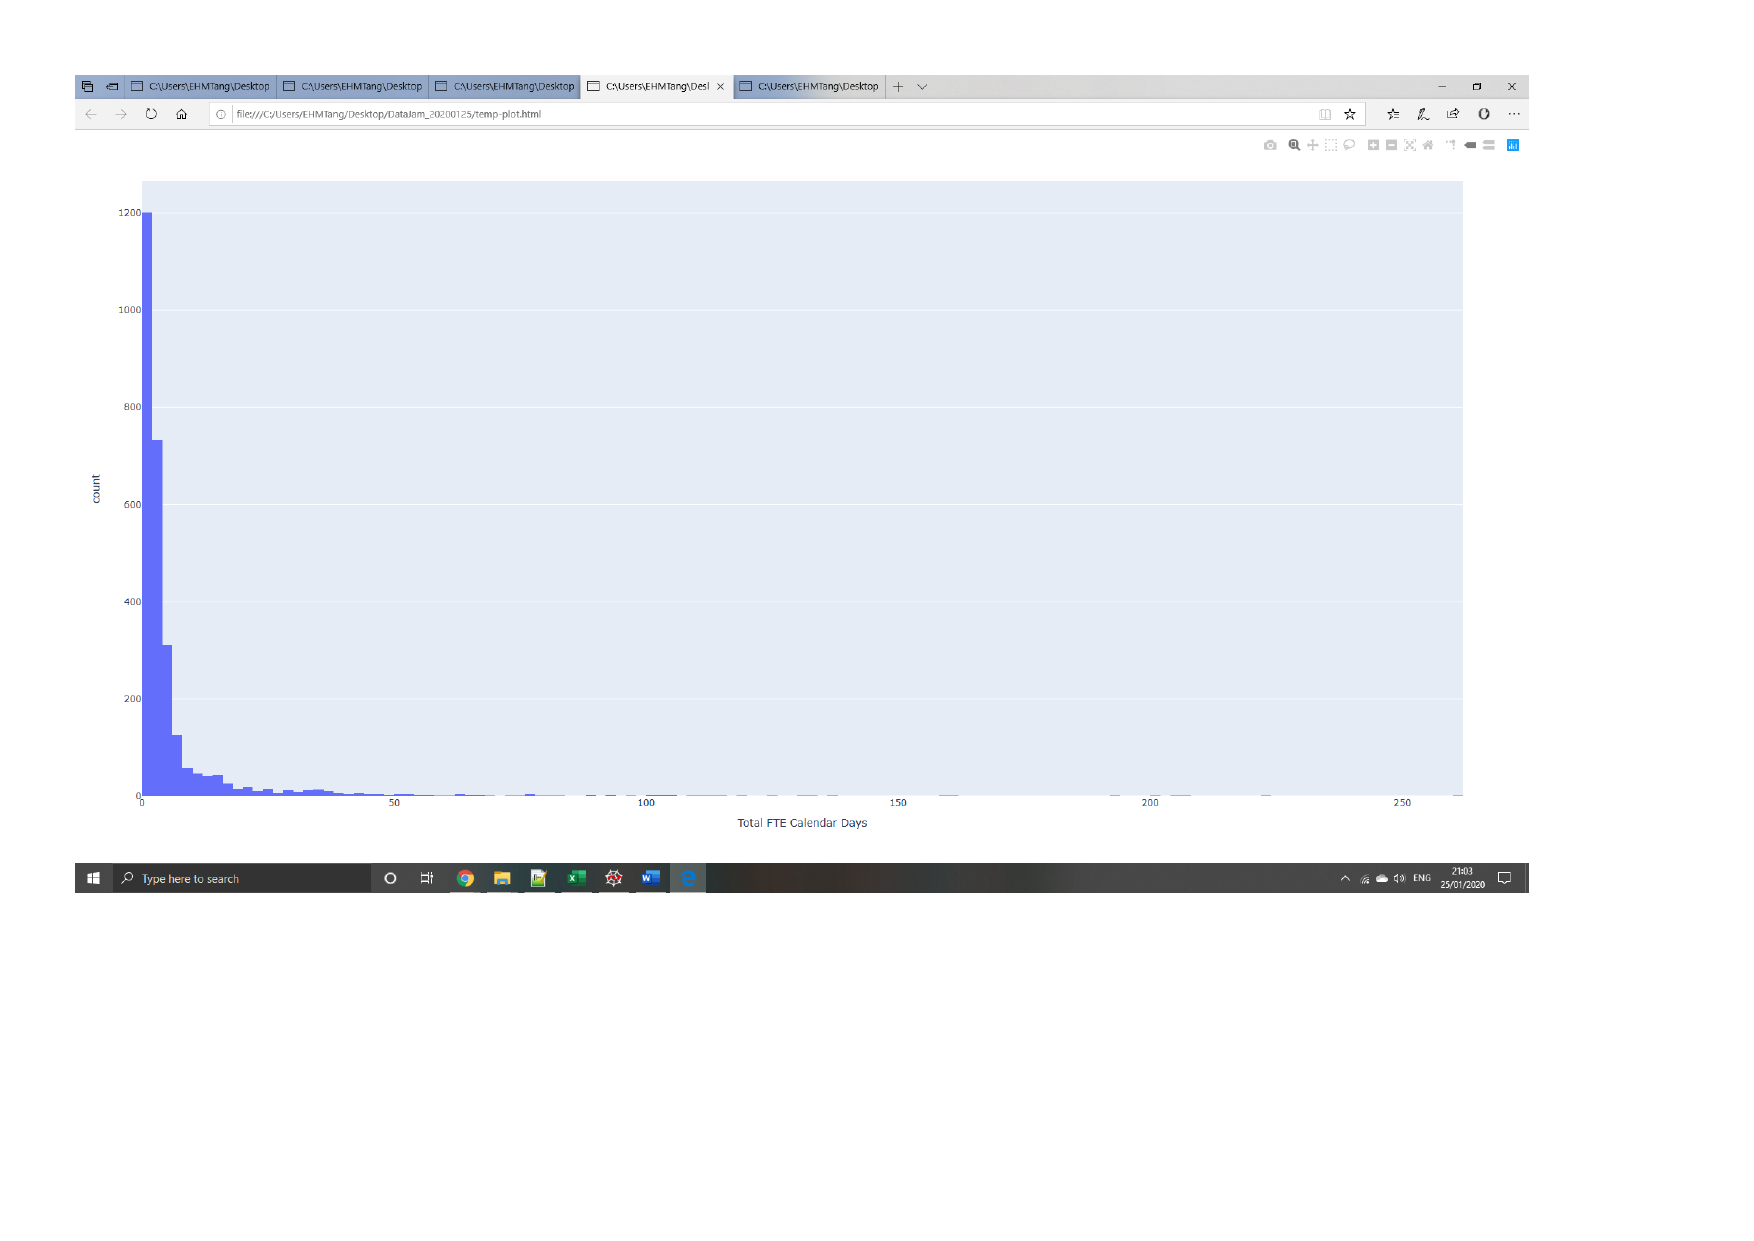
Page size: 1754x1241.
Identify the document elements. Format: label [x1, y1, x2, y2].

picture [75, 75, 1529, 893]
